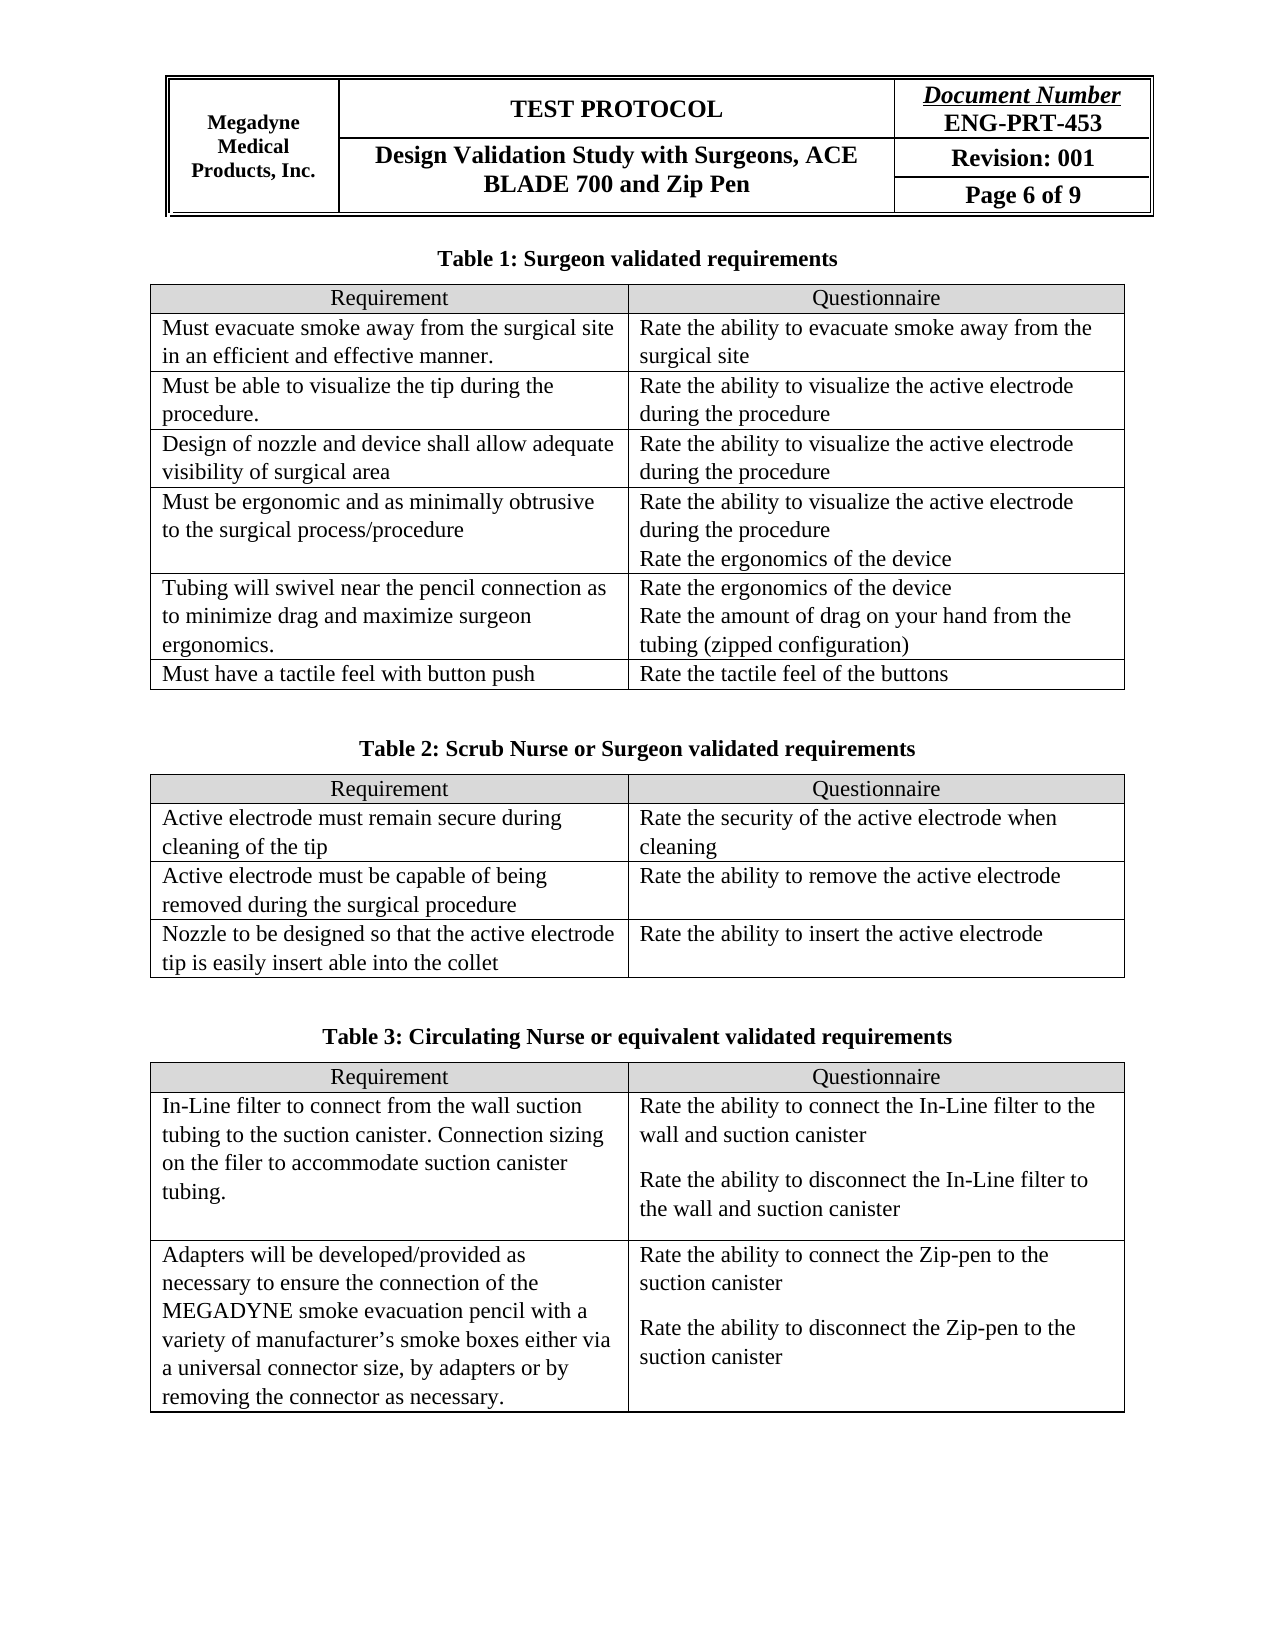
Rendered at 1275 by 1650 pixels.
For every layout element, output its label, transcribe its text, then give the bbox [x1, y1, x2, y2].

text Table 2: Scrub Nurse or Surgeon validated requirements [150, 735, 1125, 761]
table_cell Nozzle to be designed so that the active electrode tip is easily insert able into the collet [151, 920, 628, 977]
table_header Requirement [151, 285, 628, 313]
table_cell Rate the ability to evacuate smoke away from the surgical site [629, 314, 1124, 371]
table_cell Rate the tactile feel of the buttons [629, 660, 1124, 689]
table_header Questionnaire [629, 285, 1124, 313]
table_cell Rate the ability to visualize the active electrode during the procedure [629, 372, 1124, 429]
table_cell Tubing will swivel near the pencil connection as to minimize drag and maximize surgeon ergonomics. [151, 574, 628, 659]
table_header Requirement [151, 1063, 628, 1092]
table_header Questionnaire [629, 775, 1124, 803]
table_cell Rate the security of the active electrode when cleaning [629, 804, 1124, 861]
table_cell Must be able to visualize the tip during the procedure. [151, 372, 628, 429]
table_cell Rate the ability to insert the active electrode [629, 920, 1124, 977]
table_cell Rate the ability to remove the active electrode [629, 862, 1124, 919]
table_cell Must evacuate smoke away from the surgical site in an efficient and effective manner. [151, 314, 628, 371]
table_cell Adapters will be developed/provided as necessary to ensure the connection of the MEGADYNE smoke evacuation pencil with a variety of manufacturer’s smoke boxes either via a universal connector size, by adapters or by removing the connector as necessary. [151, 1241, 628, 1411]
text Table 1: Surgeon validated requirements [150, 244, 1125, 271]
table_cell Rate the ergonomics of the device Rate the amount of drag on your hand from the tubing (zipped configuration) [629, 574, 1124, 659]
table_cell In-Line filter to connect from the wall suction tubing to the suction canister. Connection sizing on the filer to accommodate suction canister tubing. [151, 1093, 628, 1240]
table_cell Must have a tactile feel with button push [151, 660, 628, 689]
table_cell Design of nozzle and device shall allow adequate visibility of surgical area [151, 430, 628, 487]
table_cell Must be ergonomic and as minimally obtrusive to the surgical process/procedure [151, 488, 628, 573]
table_cell Rate the ability to connect the Zip-pen to the suction canister Rate the ability to disconnect the Zip-pen to the suction canister [629, 1241, 1124, 1411]
table_cell Active electrode must be capable of being removed during the surgical procedure [151, 862, 628, 919]
text Table 3: Circulating Nurse or equivalent validated requirements [150, 1023, 1125, 1049]
table_cell Active electrode must remain secure during cleaning of the tip [151, 804, 628, 861]
table_cell Rate the ability to visualize the active electrode during the procedure Rate the ergonomics of the device [629, 488, 1124, 573]
table_header Requirement [151, 775, 628, 803]
table_cell Rate the ability to visualize the active electrode during the procedure [629, 430, 1124, 487]
table_cell Rate the ability to connect the In-Line filter to the wall and suction canister Rate the ability to disconnect the In-Line filter to the wall and suction canister [629, 1093, 1124, 1240]
table_header Questionnaire [629, 1063, 1124, 1092]
